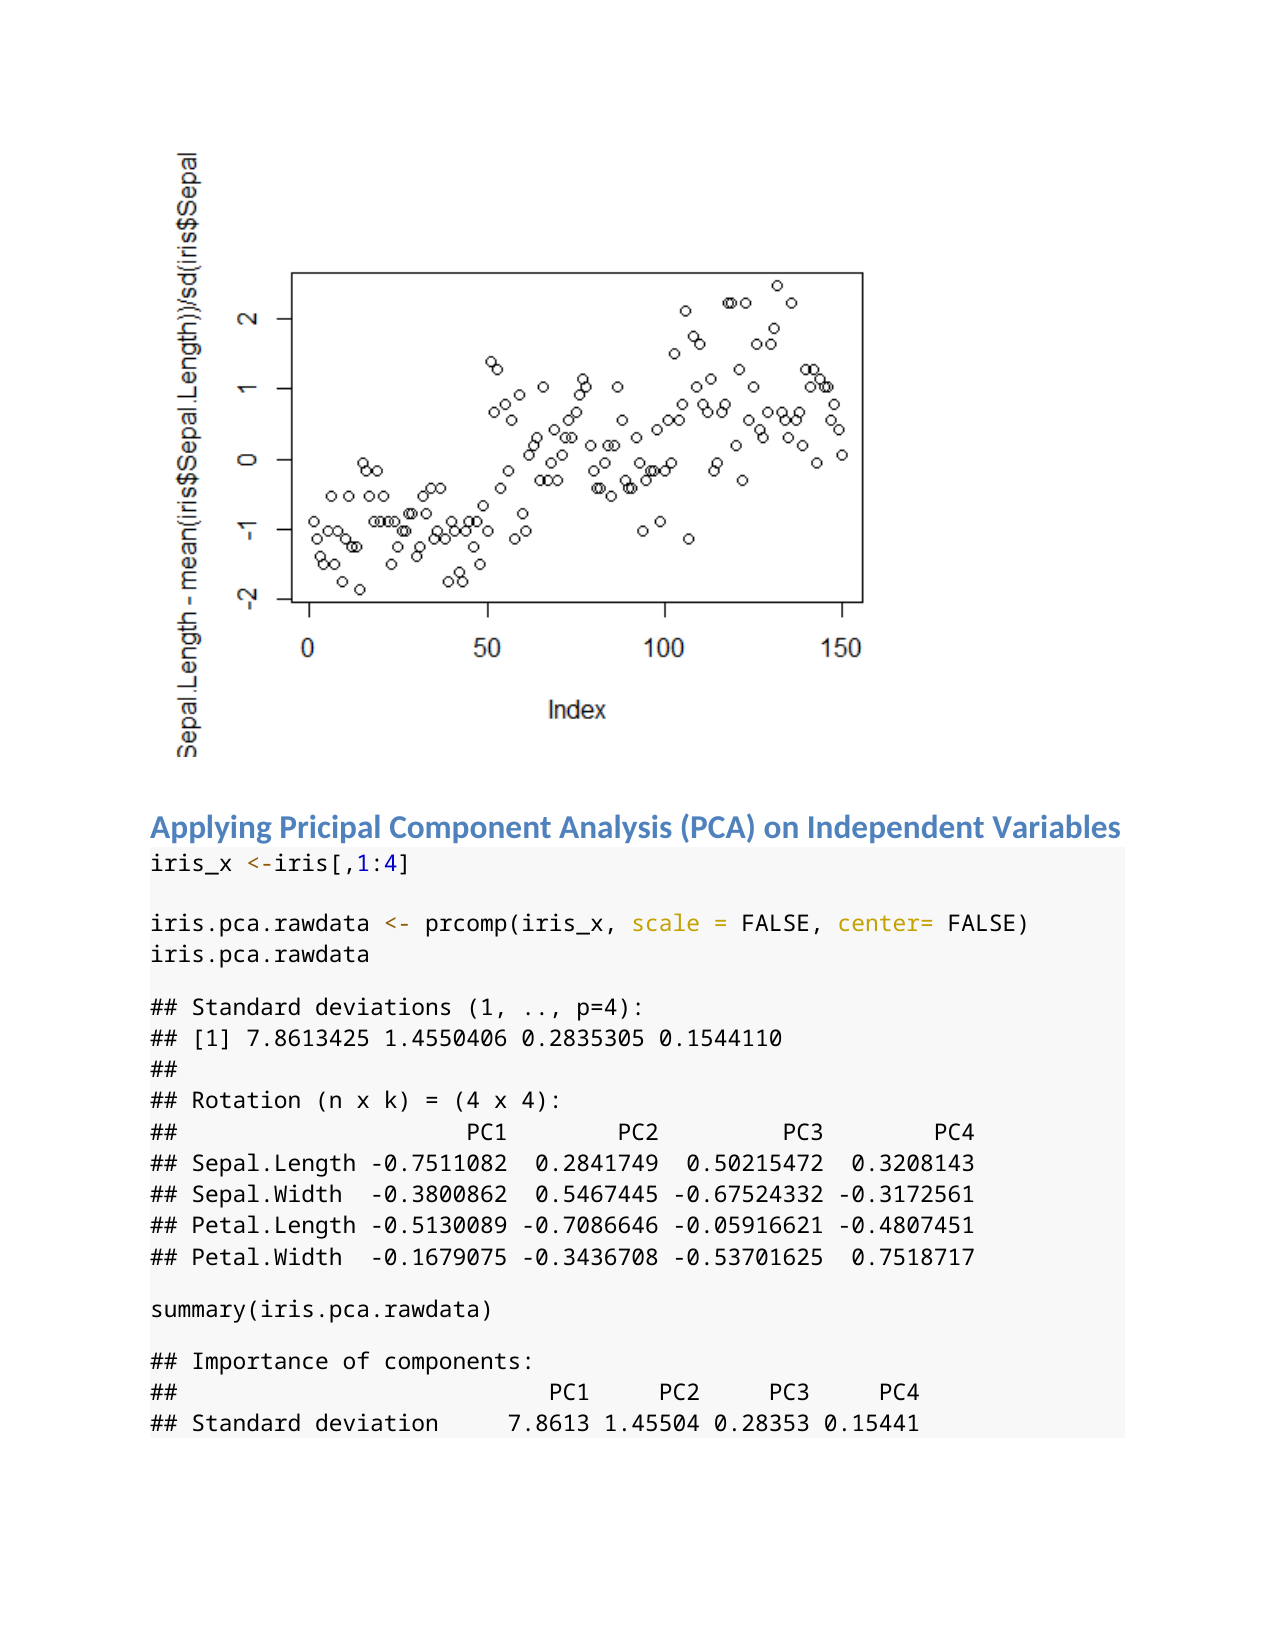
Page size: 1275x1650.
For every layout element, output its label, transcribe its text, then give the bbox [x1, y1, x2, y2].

text summary(iris.pca.rawdata) [150, 1292, 1125, 1324]
text iris_x <-iris[,1:4] iris.pca.rawdata <- prcomp(iris_x, scale = FALSE, center= FALSE) iris.pca.rawdata [150, 847, 1125, 969]
picture [168, 150, 927, 757]
subtitle Applying Pricipal Component Analysis (PCA) on Independent Variables [150, 806, 1125, 847]
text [150, 1344, 1125, 1438]
text ## Standard deviations (1, .., p=4): ## [1] 7.8613425 1.4550406 0.2835305 0.1544110 ## ## Rotation (n x k) = (4 x 4): ## PC1 PC2 PC3 PC4 ## Sepal.Length -0.7511082 0.2841749 0.50215472 0.3208143 ## Sepal.Width -0.3800862 0.5467445 -0.67524332 -0.3172561 ## Petal.Length -0.5130089 -0.7086646 -0.05916621 -0.4807451 ## Petal.Width -0.1679075 -0.3436708 -0.53701625 0.7518717 [150, 990, 1125, 1272]
